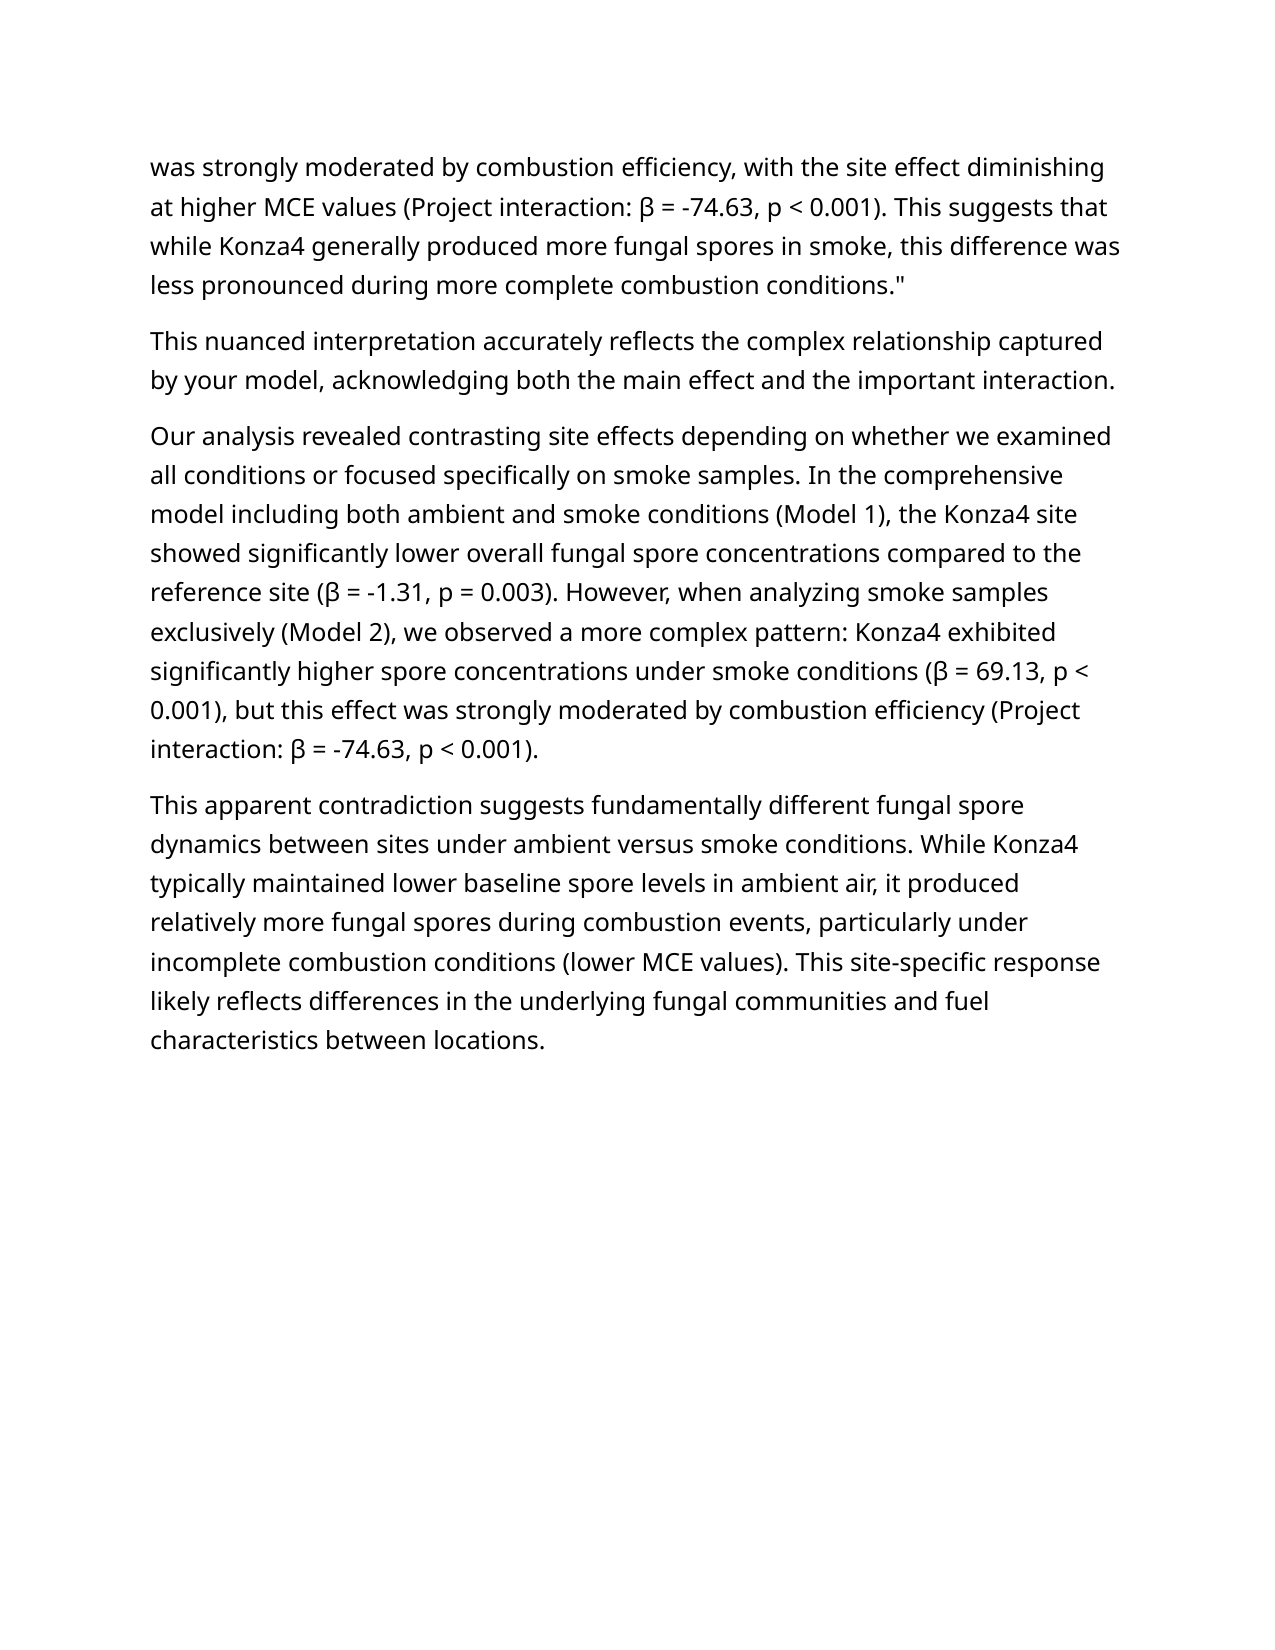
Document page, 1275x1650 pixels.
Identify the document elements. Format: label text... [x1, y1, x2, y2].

text This nuanced interpretation accurately reflects the complex relationship captured by your model, acknowledging both the main effect and the important interaction. [150, 323, 1125, 397]
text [150, 150, 1125, 302]
text Our analysis revealed contrasting site effects depending on whether we examined all conditions or focused specifically on smoke samples. In the comprehensive model including both ambient and smoke conditions (Model 1), the Konza4 site showed significantly lower overall fungal spore concentrations compared to the reference site (β = -1.31, p = 0.003). However, when analyzing smoke samples exclusively (Model 2), we observed a more complex pattern: Konza4 exhibited significantly higher spore concentrations under smoke conditions (β = 69.13, p < 0.001), but this effect was strongly moderated by combustion efficiency (Project interaction: β = -74.63, p < 0.001). [150, 418, 1125, 766]
text This apparent contradiction suggests fundamentally different fungal spore dynamics between sites under ambient versus smoke conditions. While Konza4 typically maintained lower baseline spore levels in ambient air, it produced relatively more fungal spores during combustion events, particularly under incomplete combustion conditions (lower MCE values). This site-specific response likely reflects differences in the underlying fungal communities and fuel characteristics between locations. [150, 787, 1125, 1057]
